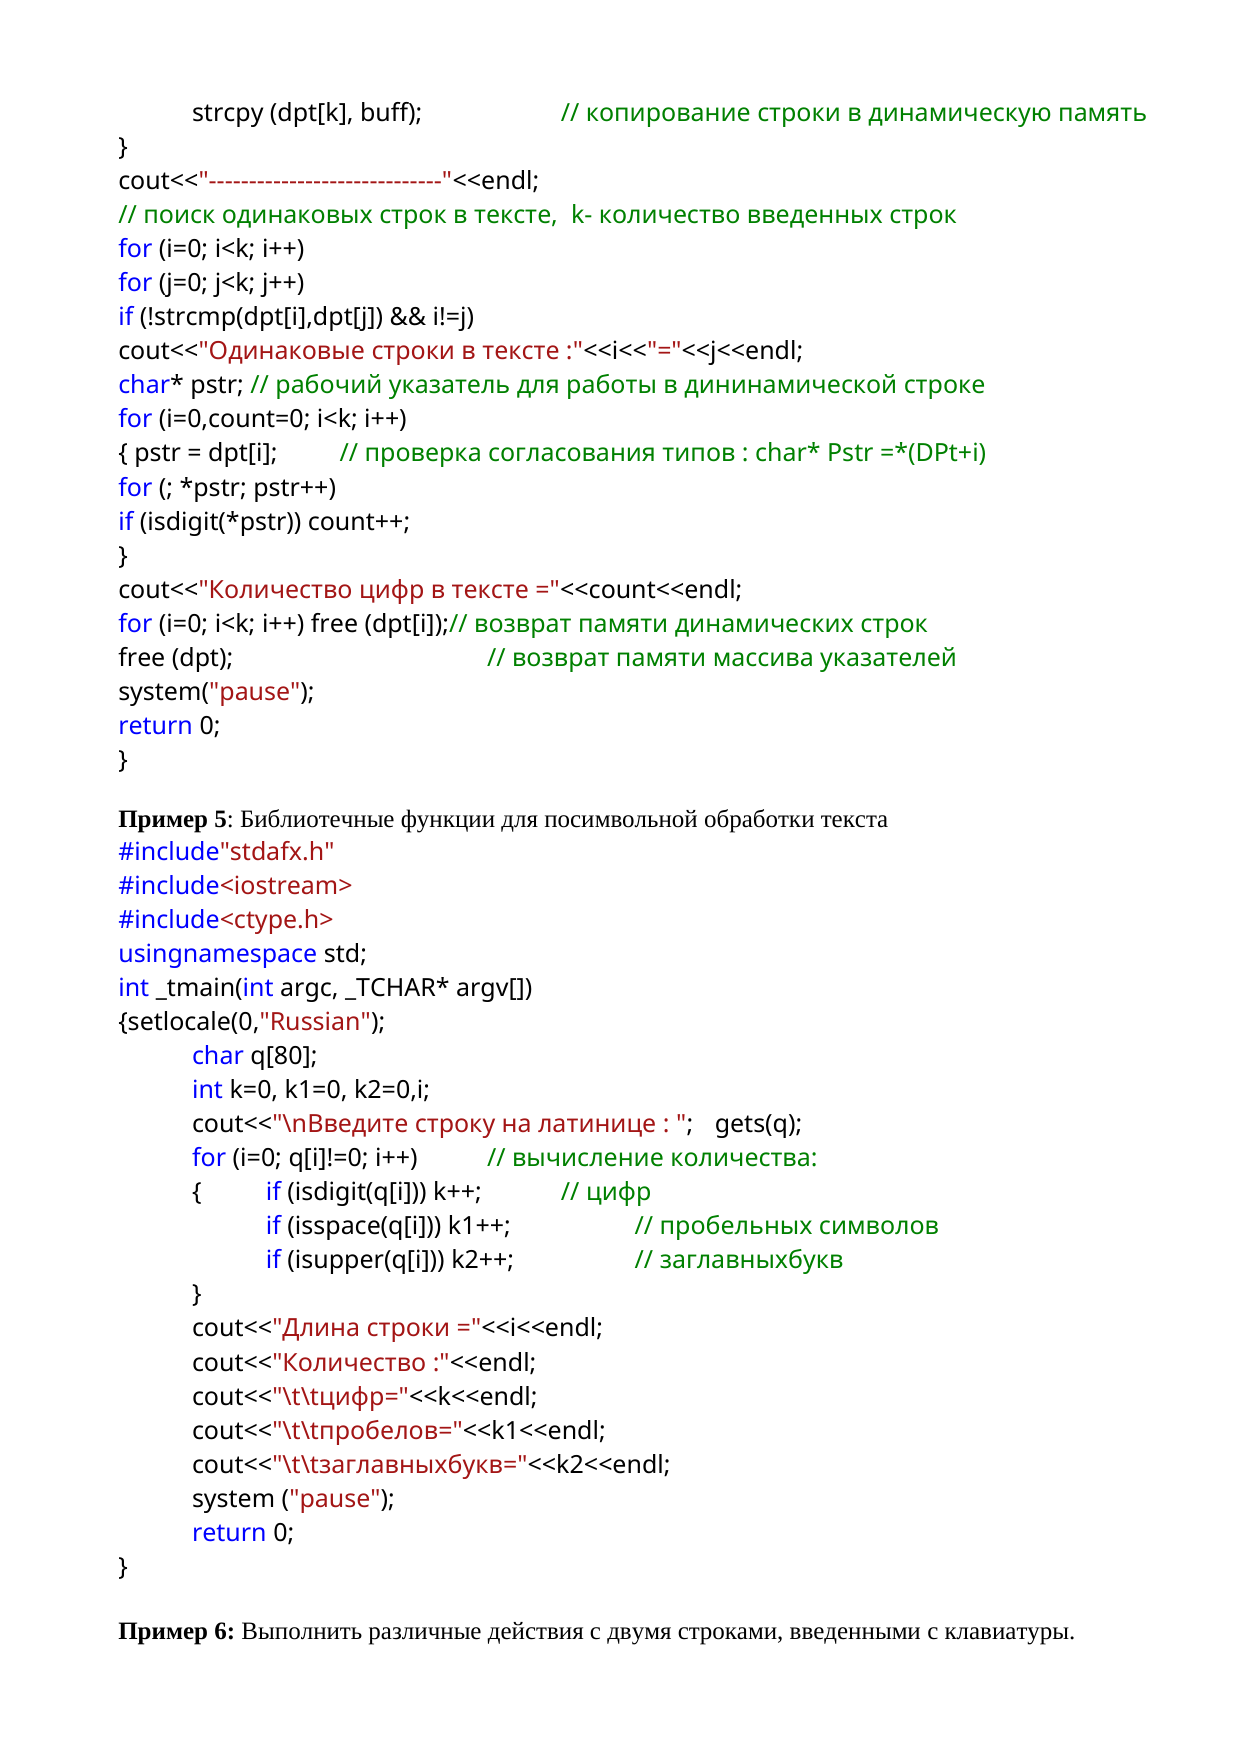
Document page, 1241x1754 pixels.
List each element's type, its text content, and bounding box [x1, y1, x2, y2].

text char q[80]; [118, 1038, 1181, 1072]
text for (; *pstr; pstr++) [118, 469, 1181, 503]
text if (!strcmp(dpt[i],dpt[j]) && i!=j) [118, 299, 1181, 333]
text for (i=0,count=0; i<k; i++) [118, 401, 1181, 435]
text cout<<"Одинаковые строки в тексте :"<<i<<"="<<j<<endl; [118, 333, 1181, 367]
text cout<<"\t\tзаглавныхбукв="<<k2<<endl; [118, 1446, 1181, 1480]
text Пример 5: Библиотечные функции для посимвольной обработки текста [118, 804, 1181, 833]
text } [118, 128, 1181, 163]
text cout<<"-----------------------------"<<endl; [118, 163, 1181, 197]
text if (isupper(q[i])) k2++; // заглавныхбукв [118, 1242, 1181, 1276]
text #include<iostream> [118, 867, 1181, 901]
text strcpy (dpt[k], buff); // копирование строки в динамическую память [118, 94, 1181, 128]
text int k=0, k1=0, k2=0,i; [118, 1072, 1181, 1106]
text cout<<"Количество :"<<endl; [118, 1344, 1181, 1378]
text #include<ctype.h> [118, 901, 1181, 935]
text return 0; [118, 1514, 1181, 1548]
text } [118, 537, 1181, 571]
text int _tmain(int argc, _TCHAR* argv[]) [118, 969, 1181, 1003]
text free (dpt); // возврат памяти массива указателей [118, 639, 1181, 673]
text for (i=0; i<k; i++) [118, 231, 1181, 265]
text } [118, 1548, 1181, 1583]
text if (isspace(q[i])) k1++; // пробельных символов [118, 1208, 1181, 1242]
text return 0; [118, 708, 1181, 742]
text cout<<"Длина строки ="<<i<<endl; [118, 1310, 1181, 1344]
text if (isdigit(*pstr)) count++; [118, 503, 1181, 537]
text for (i=0; i<k; i++) free (dpt[i]);// возврат памяти динамических строк [118, 605, 1181, 639]
text } [118, 1276, 1181, 1310]
text system("pause"); [118, 673, 1181, 708]
text for (i=0; q[i]!=0; i++) // вычисление количества: [118, 1140, 1181, 1174]
text { pstr = dpt[i]; // проверка согласования типов : char* Pstr =*(DPt+i) [118, 435, 1181, 469]
text {setlocale(0,"Russian"); [118, 1003, 1181, 1038]
text char* pstr; // рабочий указатель для работы в дининамической строке [118, 367, 1181, 401]
text cout<<"\nВведите строку на латинице : "; gets(q); [118, 1106, 1181, 1140]
text usingnamespace std; [118, 935, 1181, 969]
text cout<<"\t\tцифр="<<k<<endl; [118, 1378, 1181, 1412]
text Пример 6: Выполнить различные действия с двумя строками, введенными с клавиатуры. [118, 1616, 1181, 1645]
text system ("pause"); [118, 1480, 1181, 1514]
text cout<<"Количество цифр в тексте ="<<count<<endl; [118, 571, 1181, 605]
text { if (isdigit(q[i])) k++; // цифр [118, 1174, 1181, 1208]
text cout<<"\t\tпробелов="<<k1<<endl; [118, 1412, 1181, 1446]
text for (j=0; j<k; j++) [118, 265, 1181, 299]
text } [118, 742, 1181, 776]
text // поиск одинаковых строк в тексте, k- количество введенных строк [118, 197, 1181, 231]
text #include"stdafx.h" [118, 833, 1181, 867]
